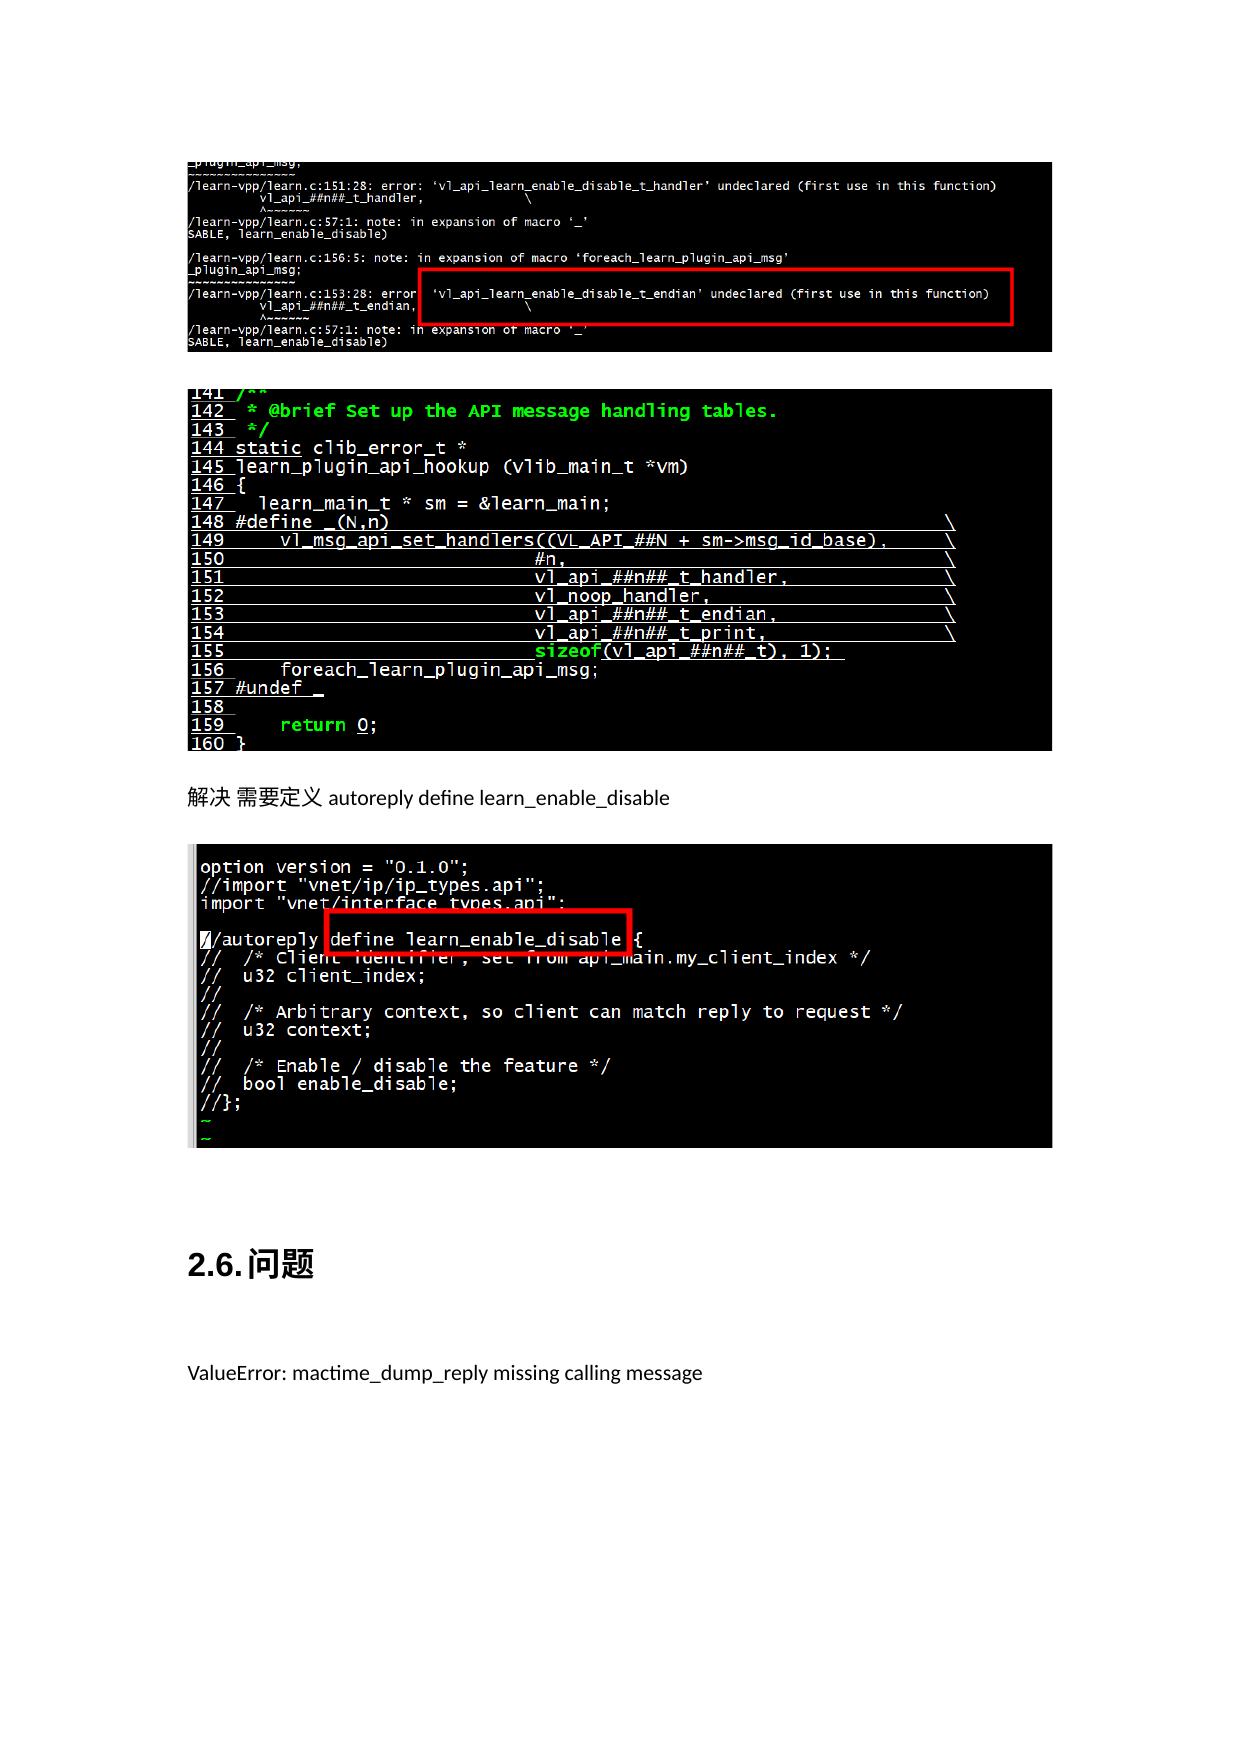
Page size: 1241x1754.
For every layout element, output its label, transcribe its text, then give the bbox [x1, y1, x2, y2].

picture [187, 162, 1053, 352]
subtitle 问题 [187, 1229, 1053, 1294]
picture [187, 844, 1053, 1148]
text ValueError: mactime_dump_reply missing calling message [187, 1356, 1053, 1388]
picture [187, 389, 1053, 751]
text 解决 需要定义autoreply define learn_enable_disable [187, 779, 1053, 812]
